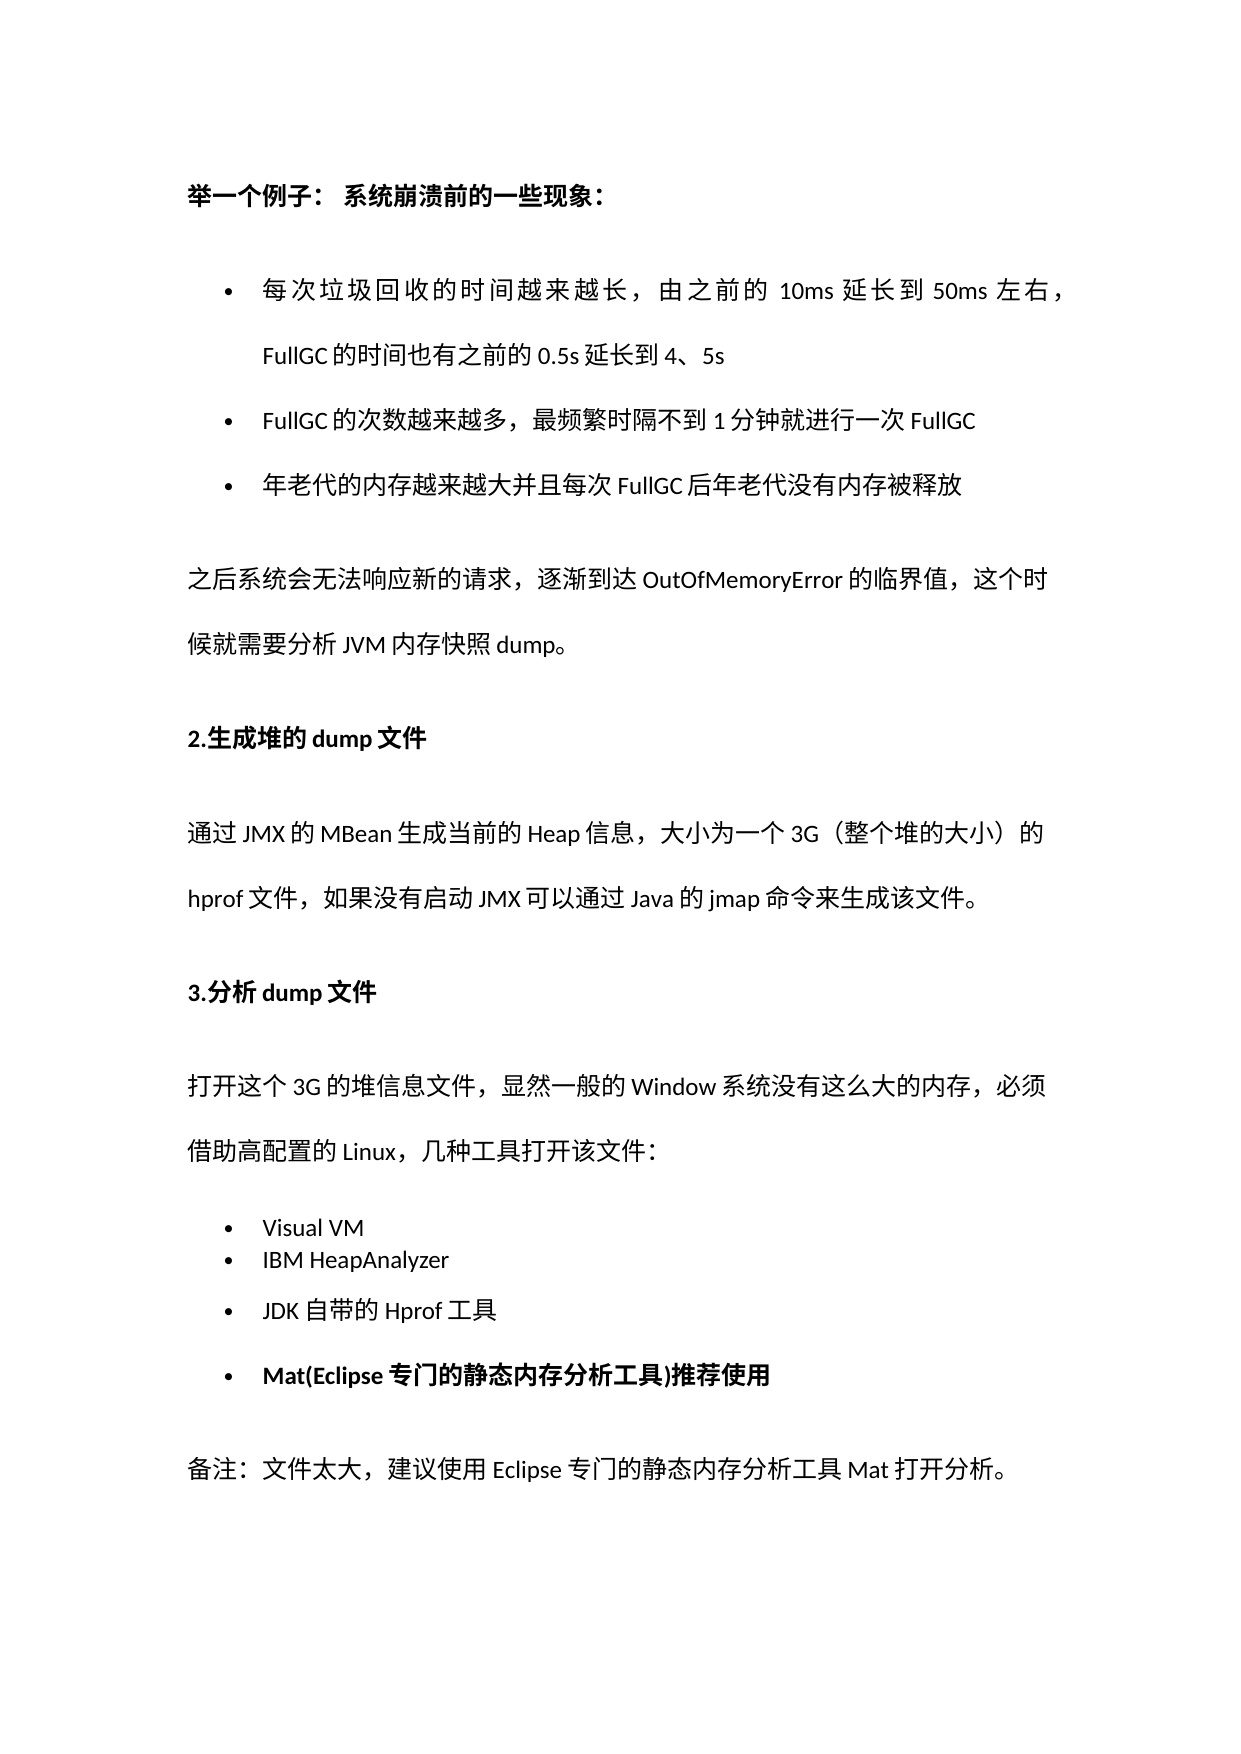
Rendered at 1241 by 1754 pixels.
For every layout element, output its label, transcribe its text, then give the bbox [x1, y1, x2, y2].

list 每次垃圾回收的时间越来越长，由之前的10ms延长到50ms左右，FullGC的时间也有之前的0.5s延长到4、5s [225, 256, 1053, 386]
text 举一个例子： 系统崩溃前的一些现象： [187, 162, 1053, 227]
list Visual VM [225, 1211, 1053, 1244]
text 之后系统会无法响应新的请求，逐渐到达OutOfMemoryError的临界值，这个时候就需要分析JVM内存快照dump。 [187, 545, 1053, 675]
list IBM HeapAnalyzer [225, 1244, 1053, 1276]
text 通过JMX的MBean生成当前的Heap信息，大小为一个3G（整个堆的大小）的hprof文件，如果没有启动JMX可以通过Java的jmap命令来生成该文件。 [187, 799, 1053, 929]
text 打开这个3G的堆信息文件，显然一般的Window系统没有这么大的内存，必须借助高配置的Linux，几种工具打开该文件： [187, 1052, 1053, 1182]
text 备注：文件太大，建议使用Eclipse专门的静态内存分析工具Mat打开分析。 [187, 1435, 1053, 1500]
list JDK 自带的Hprof工具 [225, 1276, 1053, 1341]
text 2.生成堆的dump文件 [187, 704, 1053, 769]
list 年老代的内存越来越大并且每次FullGC后年老代没有内存被释放 [225, 451, 1053, 516]
list Mat(Eclipse专门的静态内存分析工具)推荐使用 [225, 1341, 1053, 1406]
list FullGC的次数越来越多，最频繁时隔不到1分钟就进行一次FullGC [225, 386, 1053, 451]
text 3.分析dump文件 [187, 958, 1053, 1023]
